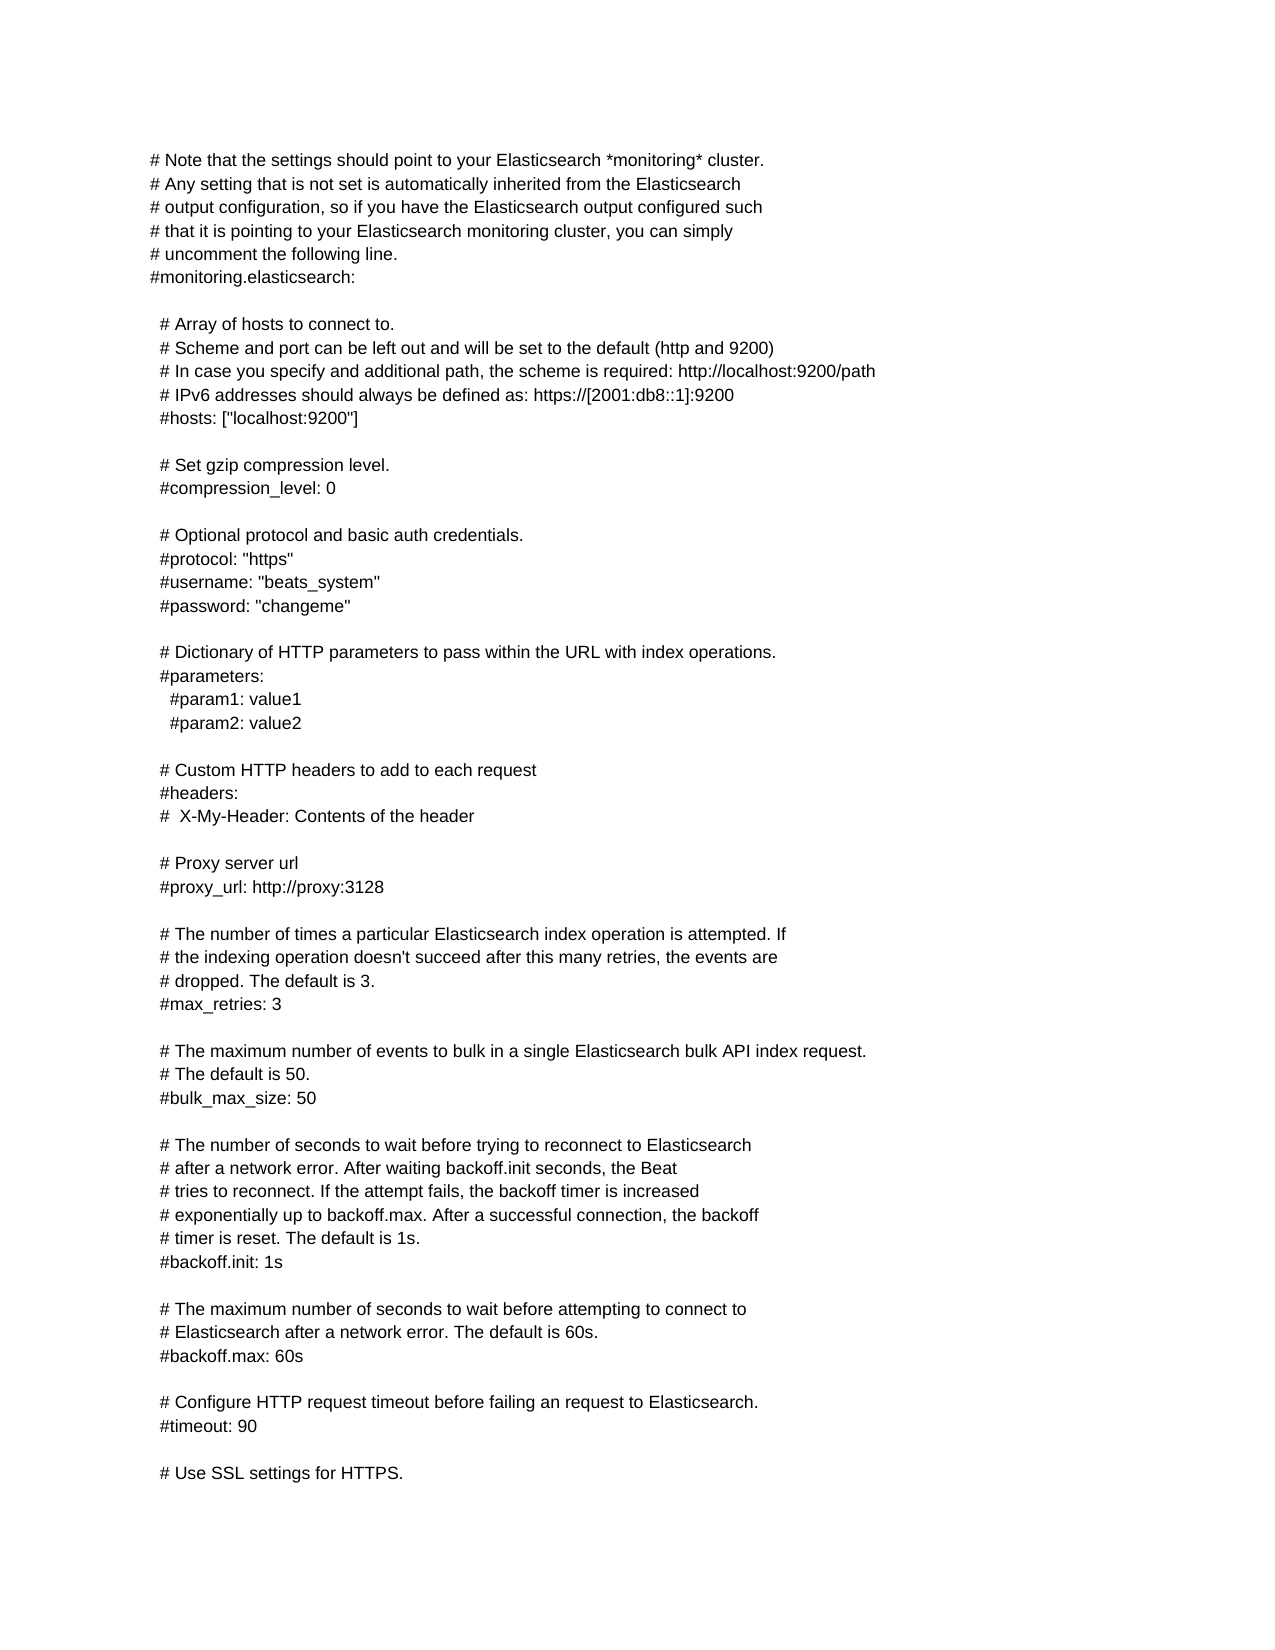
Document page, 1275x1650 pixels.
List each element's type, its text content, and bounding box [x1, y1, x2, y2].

text #timeout: 90 [150, 1416, 1125, 1436]
text #hosts: ["localhost:9200"] [150, 408, 1125, 428]
text #bulk_max_size: 50 [150, 1087, 1125, 1108]
text # The default is 50. [150, 1064, 1125, 1084]
text # Array of hosts to connect to. [150, 314, 1125, 334]
text #backoff.init: 1s [150, 1252, 1125, 1272]
text # Set gzip compression level. [150, 455, 1125, 475]
text # uncomment the following line. [150, 244, 1125, 264]
text #max_retries: 3 [150, 994, 1125, 1014]
text # exponentially up to backoff.max. After a successful connection, the backoff [150, 1205, 1125, 1225]
text #monitoring.elasticsearch: [150, 267, 1125, 288]
text # Proxy server url [150, 853, 1125, 873]
text #username: "beats_system" [150, 572, 1125, 592]
text # Use SSL settings for HTTPS. [150, 1462, 1125, 1483]
text # In case you specify and additional path, the scheme is required: http://localhost:9200/path [150, 361, 1125, 381]
text #param2: value2 [150, 712, 1125, 733]
text # tries to reconnect. If the attempt fails, the backoff timer is increased [150, 1181, 1125, 1202]
text #headers: [150, 783, 1125, 803]
text # output configuration, so if you have the Elasticsearch output configured such [150, 197, 1125, 217]
text # Dictionary of HTTP parameters to pass within the URL with index operations. [150, 642, 1125, 663]
text # timer is reset. The default is 1s. [150, 1228, 1125, 1248]
text # The number of seconds to wait before trying to reconnect to Elasticsearch [150, 1134, 1125, 1155]
text # Elasticsearch after a network error. The default is 60s. [150, 1322, 1125, 1342]
text # the indexing operation doesn't succeed after this many retries, the events are [150, 947, 1125, 967]
text #compression_level: 0 [150, 478, 1125, 498]
text #protocol: "https" [150, 548, 1125, 569]
text # after a network error. After waiting backoff.init seconds, the Beat [150, 1158, 1125, 1178]
text # Configure HTTP request timeout before failing an request to Elasticsearch. [150, 1392, 1125, 1413]
text # X-My-Header: Contents of the header [150, 806, 1125, 827]
text #parameters: [150, 666, 1125, 686]
text #backoff.max: 60s [150, 1345, 1125, 1366]
text #password: "changeme" [150, 595, 1125, 616]
text # The maximum number of seconds to wait before attempting to connect to [150, 1298, 1125, 1319]
text #param1: value1 [150, 689, 1125, 709]
text # The number of times a particular Elasticsearch index operation is attempted. If [150, 923, 1125, 944]
text # The maximum number of events to bulk in a single Elasticsearch bulk API index request. [150, 1041, 1125, 1061]
text # Note that the settings should point to your Elasticsearch *monitoring* cluster. [150, 150, 1125, 170]
text # Scheme and port can be left out and will be set to the default (http and 9200) [150, 337, 1125, 358]
text #proxy_url: http://proxy:3128 [150, 877, 1125, 897]
text # dropped. The default is 3. [150, 970, 1125, 991]
text # IPv6 addresses should always be defined as: https://[2001:db8::1]:9200 [150, 384, 1125, 405]
text # Any setting that is not set is automatically inherited from the Elasticsearch [150, 173, 1125, 194]
text # that it is pointing to your Elasticsearch monitoring cluster, you can simply [150, 220, 1125, 241]
text # Custom HTTP headers to add to each request [150, 759, 1125, 780]
text # Optional protocol and basic auth credentials. [150, 525, 1125, 545]
